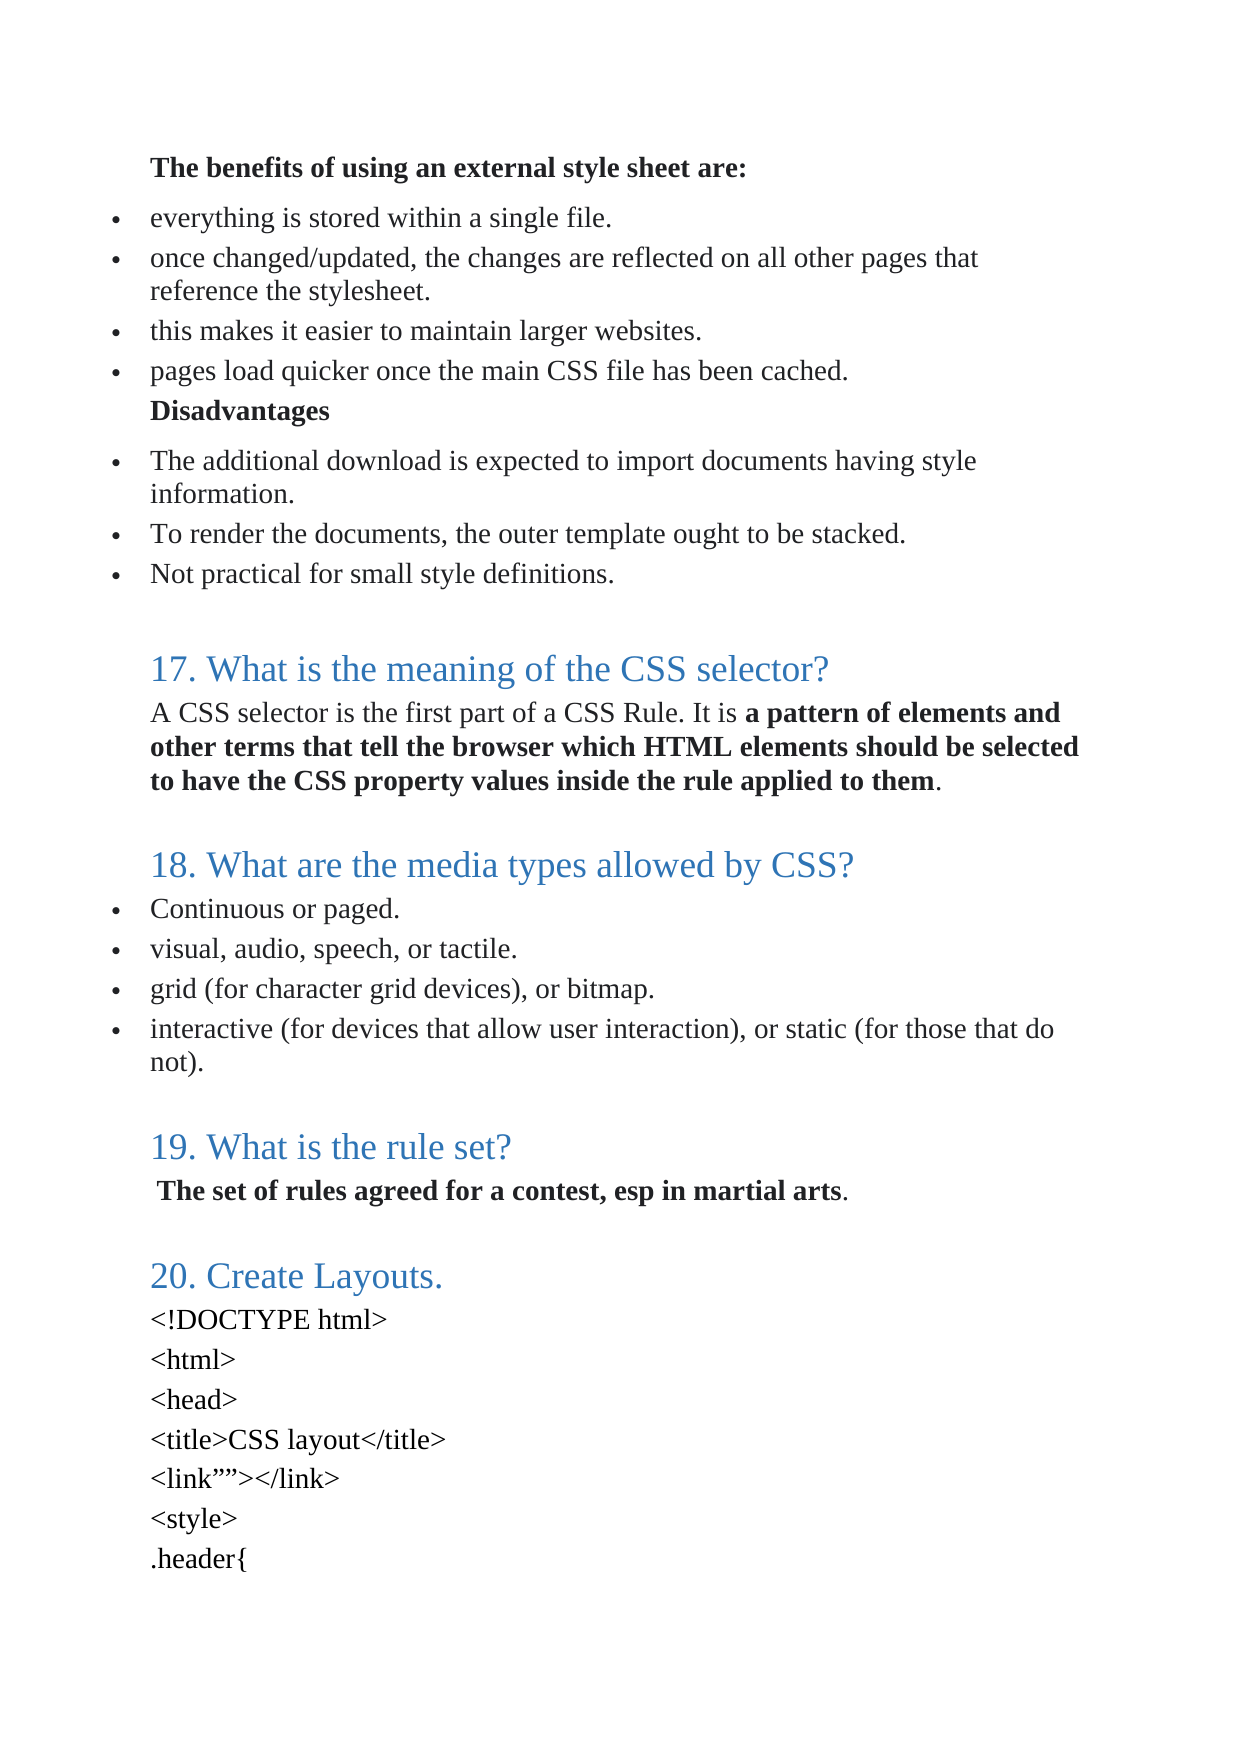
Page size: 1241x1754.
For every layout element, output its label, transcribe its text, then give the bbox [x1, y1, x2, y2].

list interactive (for devices that allow user interaction), or static (for those that do not). [112, 1011, 1090, 1078]
list Not practical for small style definitions. [112, 556, 1090, 590]
text The benefits of using an external style sheet are: [150, 150, 1090, 183]
text <!DOCTYPE html> [150, 1302, 1090, 1336]
text <style> [150, 1501, 1090, 1535]
text 20. Create Layouts. [197, 1253, 1090, 1296]
text 18. What are the media types allowed by CSS? [197, 842, 1090, 885]
text <link””></link> [150, 1462, 1090, 1495]
list visual, audio, speech, or tactile. [112, 931, 1090, 965]
list pages load quicker once the main CSS file has been cached. [112, 353, 1090, 387]
text 17. What is the meaning of the CSS selector? [150, 646, 1090, 689]
text The set of rules agreed for a contest, esp in martial arts. [150, 1173, 1090, 1207]
list this makes it easier to maintain larger websites. [112, 313, 1090, 347]
text Disadvantages [150, 393, 1090, 426]
text A CSS selector is the first part of a CSS Rule. It is a pattern of elements and other terms that tell the browser which HTML elements should be selected to have the CSS property values inside the rule applied to them. [942, 696, 1090, 796]
list To render the documents, the outer template ought to be stacked. [112, 516, 1090, 550]
text <html> [150, 1342, 1090, 1376]
list everything is stored within a single file. [112, 200, 1090, 234]
list Continuous or paged. [112, 892, 1090, 925]
text <head> [150, 1382, 1090, 1416]
text 19. What is the rule set? [150, 1124, 1090, 1167]
text .header{ [150, 1541, 1090, 1575]
list grid (for character grid devices), or bitmap. [112, 971, 1090, 1005]
text <title>CSS layout</title> [150, 1422, 1090, 1455]
list once changed/updated, the changes are reflected on all other pages that reference the stylesheet. [112, 240, 1090, 307]
list The additional download is expected to import documents having style information. [112, 443, 1090, 510]
